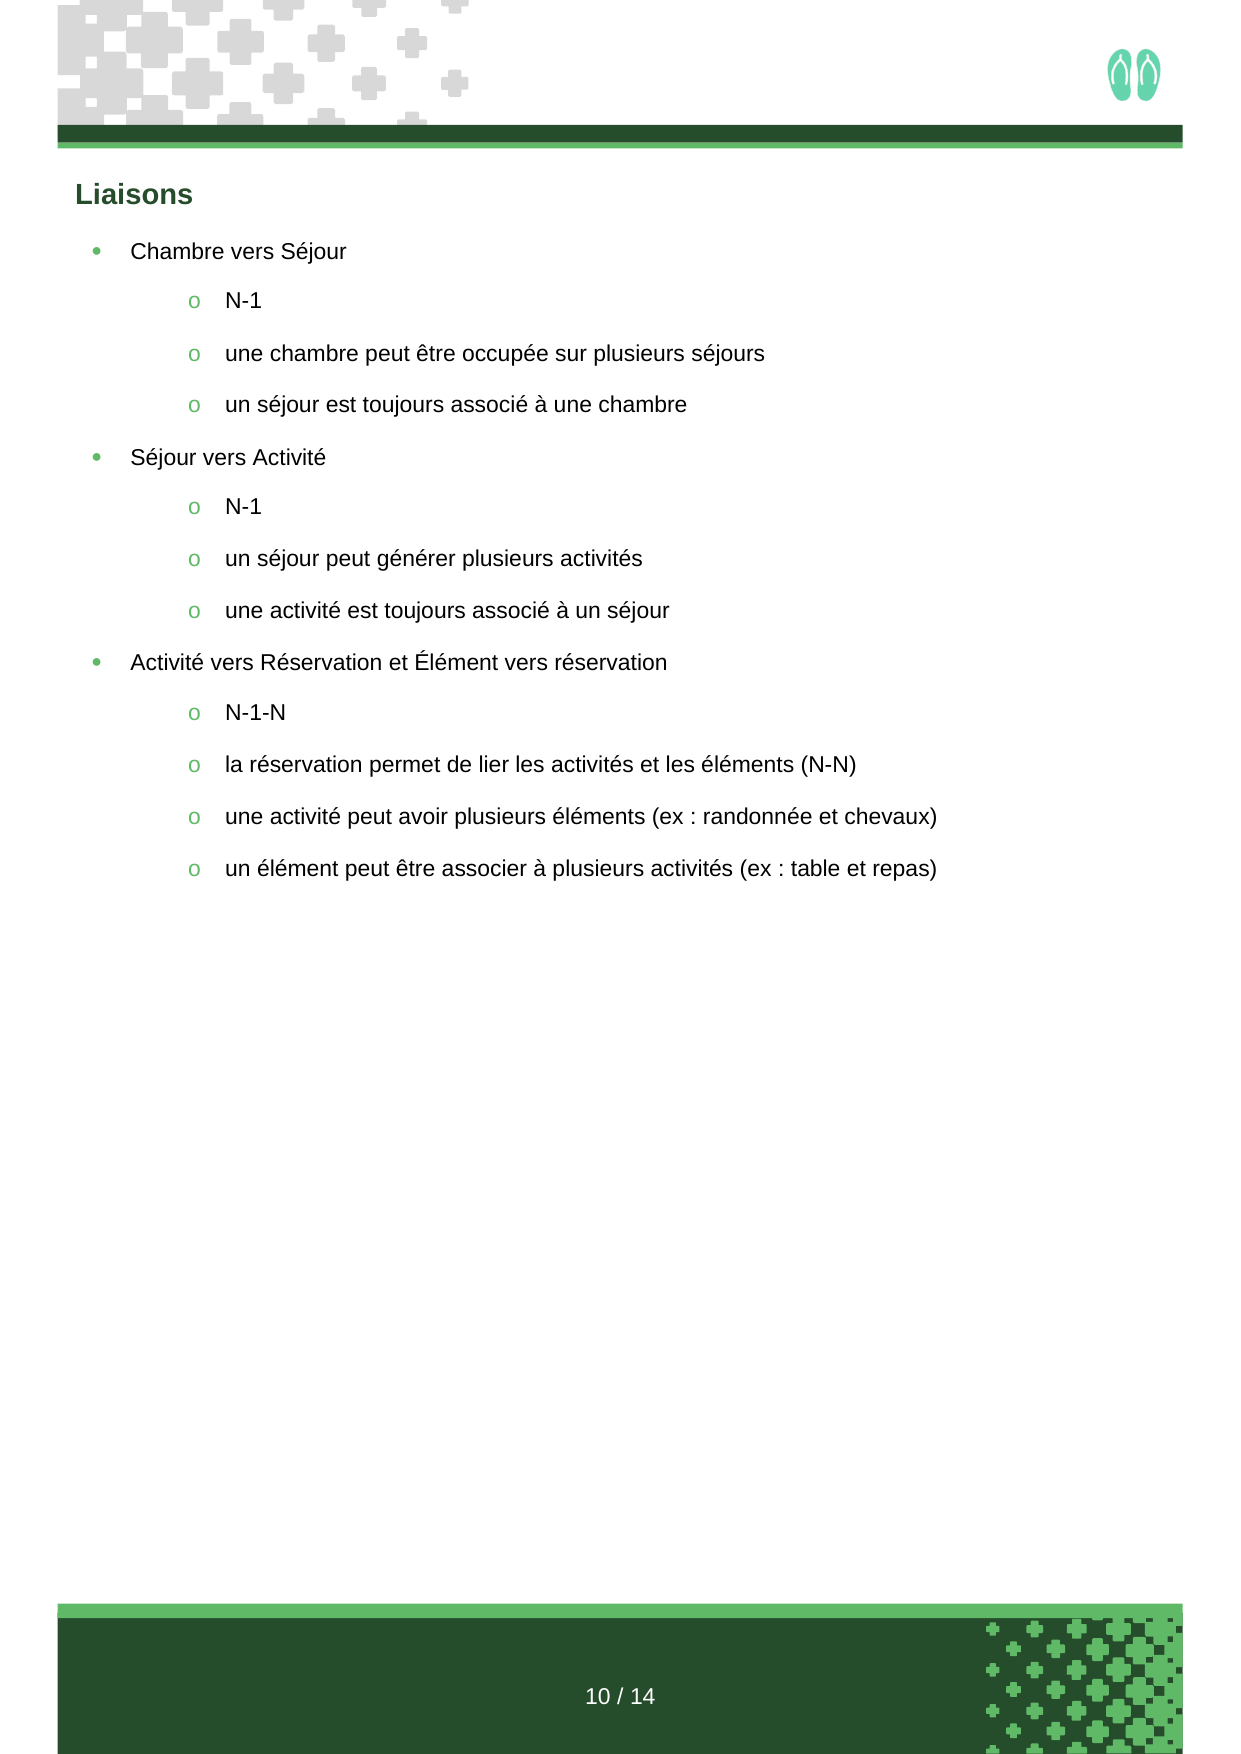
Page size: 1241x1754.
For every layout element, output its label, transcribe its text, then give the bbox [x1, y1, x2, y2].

list N-1 [187, 493, 1165, 522]
list N-1-N [187, 699, 1165, 727]
list un élément peut être associer à plusieurs activités (ex : table et repas) [187, 855, 1165, 883]
list Chambre vers Séjour [93, 238, 1165, 264]
list N-1 [187, 287, 1165, 316]
list un séjour peut générer plusieurs activités [187, 545, 1165, 573]
list Activité vers Réservation et Élément vers réservation [93, 649, 1165, 676]
subtitle Liaisons [75, 177, 1165, 211]
list un séjour est toujours associé à une chambre [187, 391, 1165, 420]
list une chambre peut être occupée sur plusieurs séjours [187, 339, 1165, 368]
list une activité peut avoir plusieurs éléments (ex : randonnée et chevaux) [187, 803, 1165, 831]
list la réservation permet de lier les activités et les éléments (N-N) [187, 751, 1165, 779]
list Séjour vers Activité [93, 443, 1165, 470]
list une activité est toujours associé à un séjour [187, 597, 1165, 626]
picture [1102, 45, 1166, 108]
